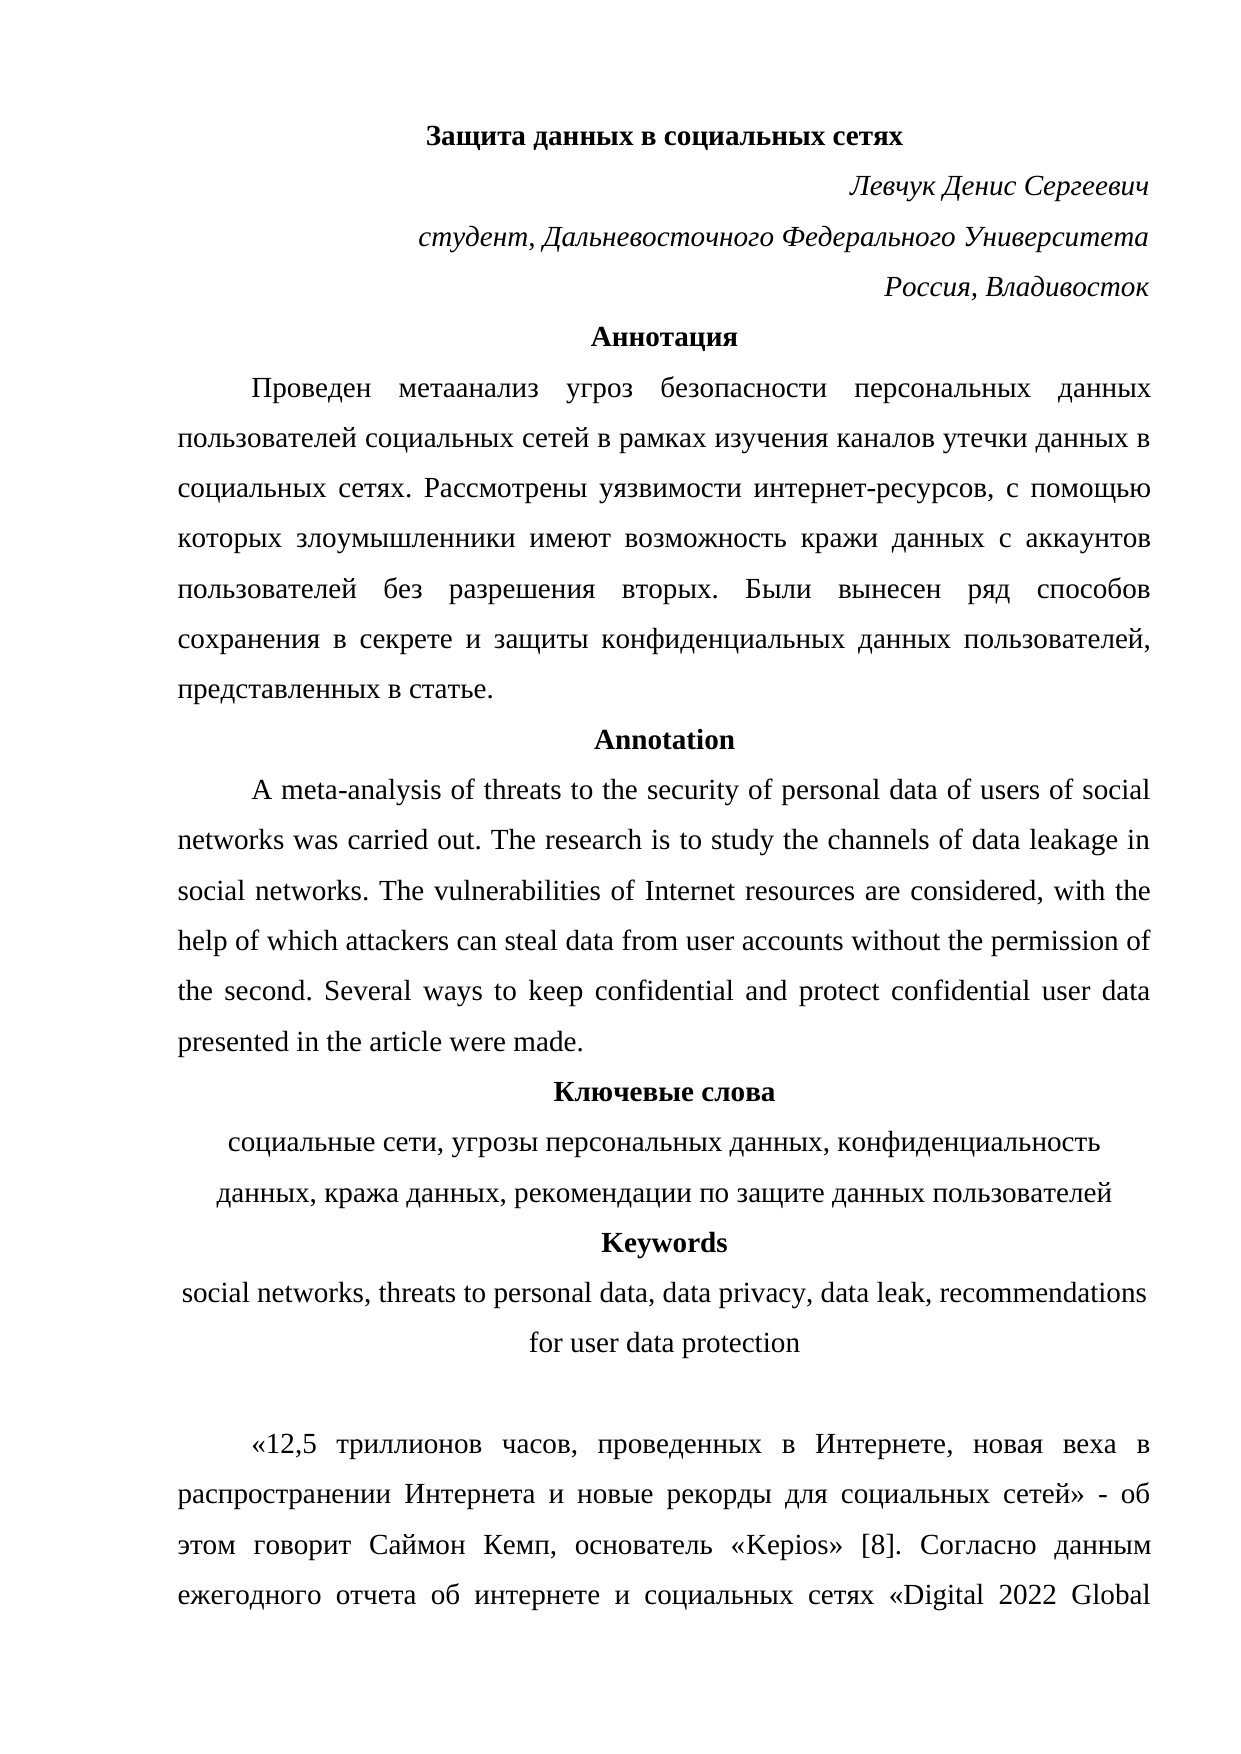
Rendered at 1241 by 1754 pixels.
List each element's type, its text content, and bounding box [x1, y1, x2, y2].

text Защита данных в социальных сетях [177, 118, 1152, 152]
text Левчук Денис Сергеевич [177, 168, 1152, 202]
text Аннотация [177, 319, 1152, 353]
text Keywords [177, 1225, 1152, 1258]
text социальные сети, угрозы персональных данных, конфиденциальность данных, кража данных, рекомендации по защите данных пользователей [177, 1124, 1152, 1208]
text Проведен метаанализ угроз безопасности персональных данных пользователей социальных сетей в рамках изучения каналов утечки данных в социальных сетях. Рассмотрены уязвимости интернет-ресурсов, с помощью которых злоумышленники имеют возможность кражи данных с аккаунтов пользователей без разрешения вторых. Были вынесен ряд способов сохранения в секрете и защиты конфиденциальных данных пользователей, представленных в статье. [177, 370, 1152, 705]
text Россия, Владивосток [177, 269, 1152, 303]
text студент, Дальневосточного Федерального Университета [177, 219, 1152, 252]
text A meta-analysis of threats to the security of personal data of users of social networks was carried out. The research is to study the channels of data leakage in social networks. The vulnerabilities of Internet resources are considered, with the help of which attackers can steal data from user accounts without the permission of the second. Several ways to keep confidential and protect confidential user data presented in the article were made. [177, 772, 1152, 1057]
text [177, 1426, 1152, 1611]
text social networks, threats to personal data, data privacy, data leak, recommendations for user data protection [177, 1275, 1152, 1359]
text Ключевые слова [177, 1074, 1152, 1108]
text Annotation [177, 722, 1152, 755]
